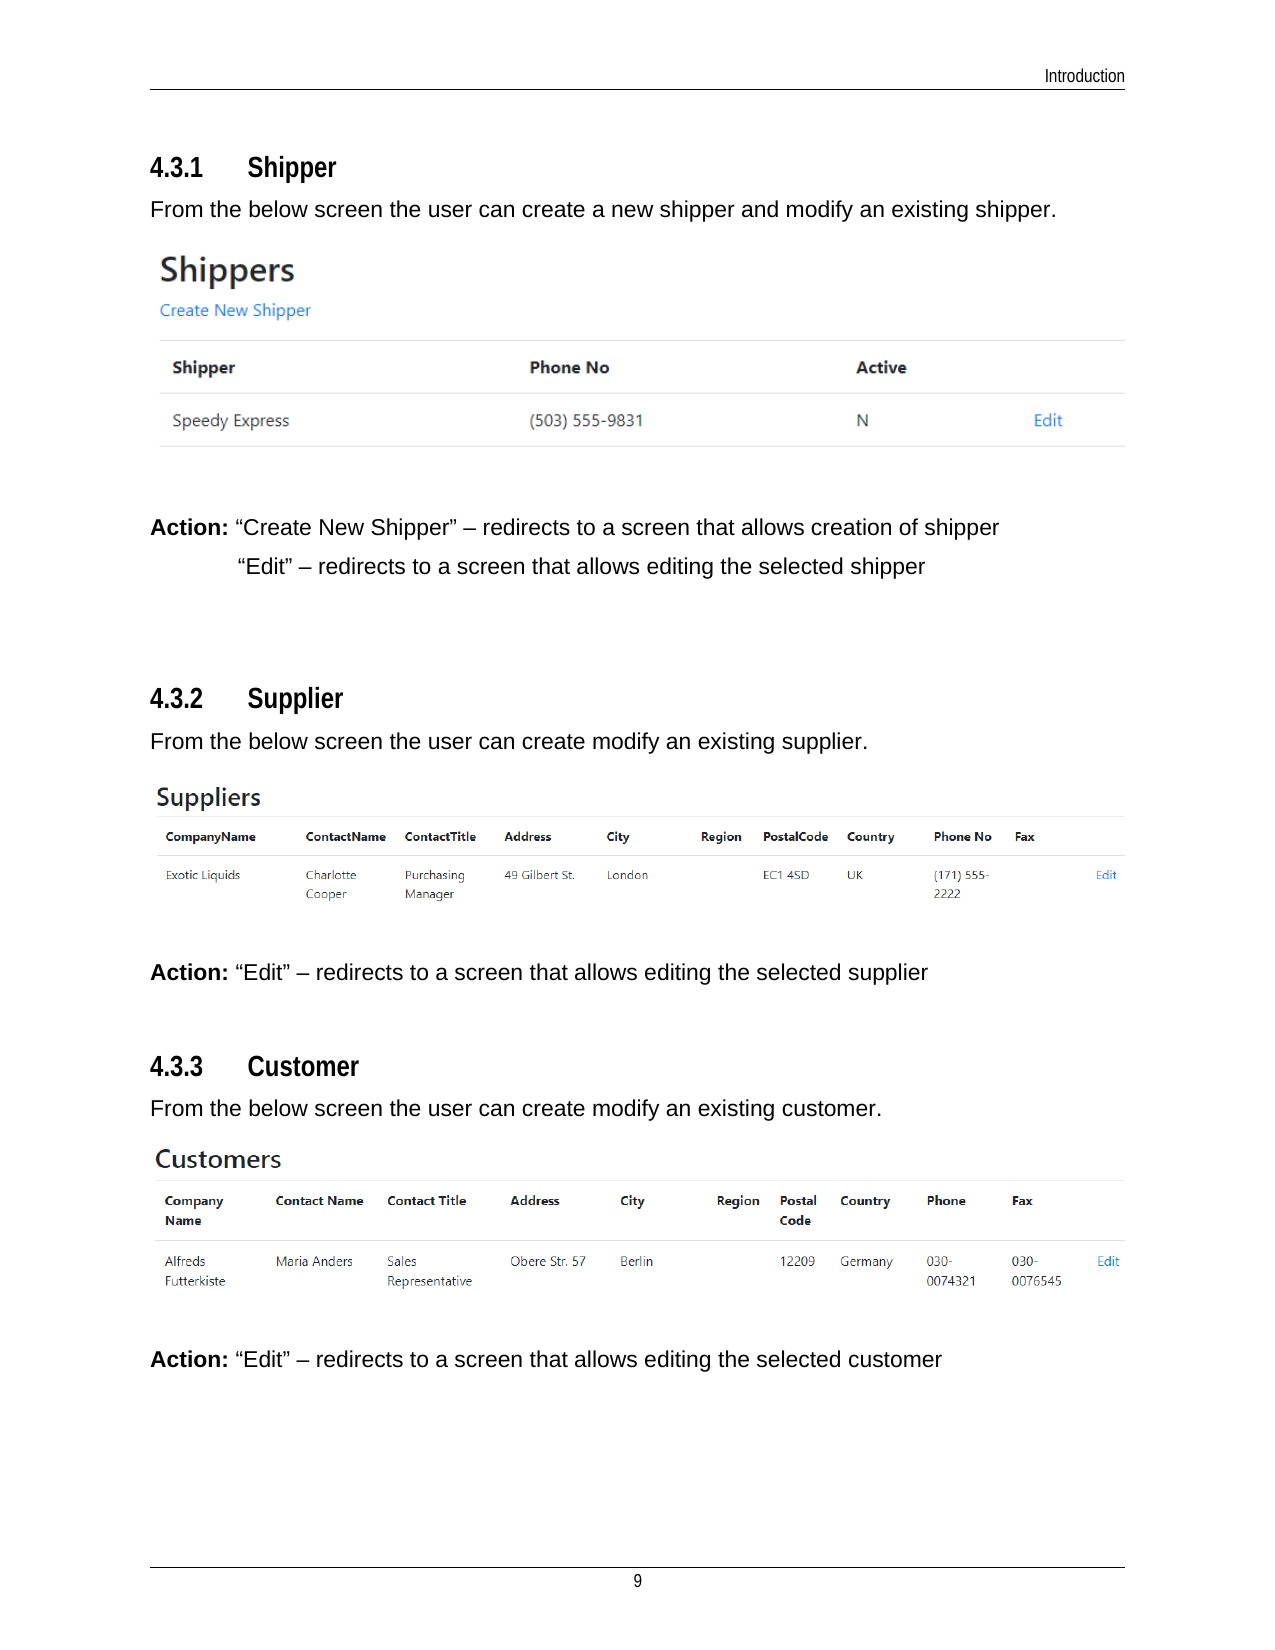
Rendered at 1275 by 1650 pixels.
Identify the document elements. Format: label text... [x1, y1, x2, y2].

subtitle Supplier [150, 682, 1125, 715]
subtitle Customer [150, 1049, 1125, 1082]
text From the below screen the user can create a new shipper and modify an existing shipper. [150, 196, 1125, 222]
text “Edit” – redirects to a screen that allows editing the selected shipper [150, 553, 1125, 579]
text Action: “Edit” – redirects to a screen that allows editing the selected customer [150, 1346, 1125, 1372]
picture [150, 1133, 1125, 1295]
picture [150, 234, 1125, 463]
text From the below screen the user can create modify an existing supplier. [150, 728, 1125, 754]
text From the below screen the user can create modify an existing customer. [150, 1095, 1125, 1121]
text Action: “Edit” – redirects to a screen that allows editing the selected supplier [150, 959, 1125, 985]
picture [150, 766, 1125, 908]
text Action: “Create New Shipper” – redirects to a screen that allows creation of shipper [150, 514, 1125, 540]
subtitle Shipper [150, 150, 1125, 183]
